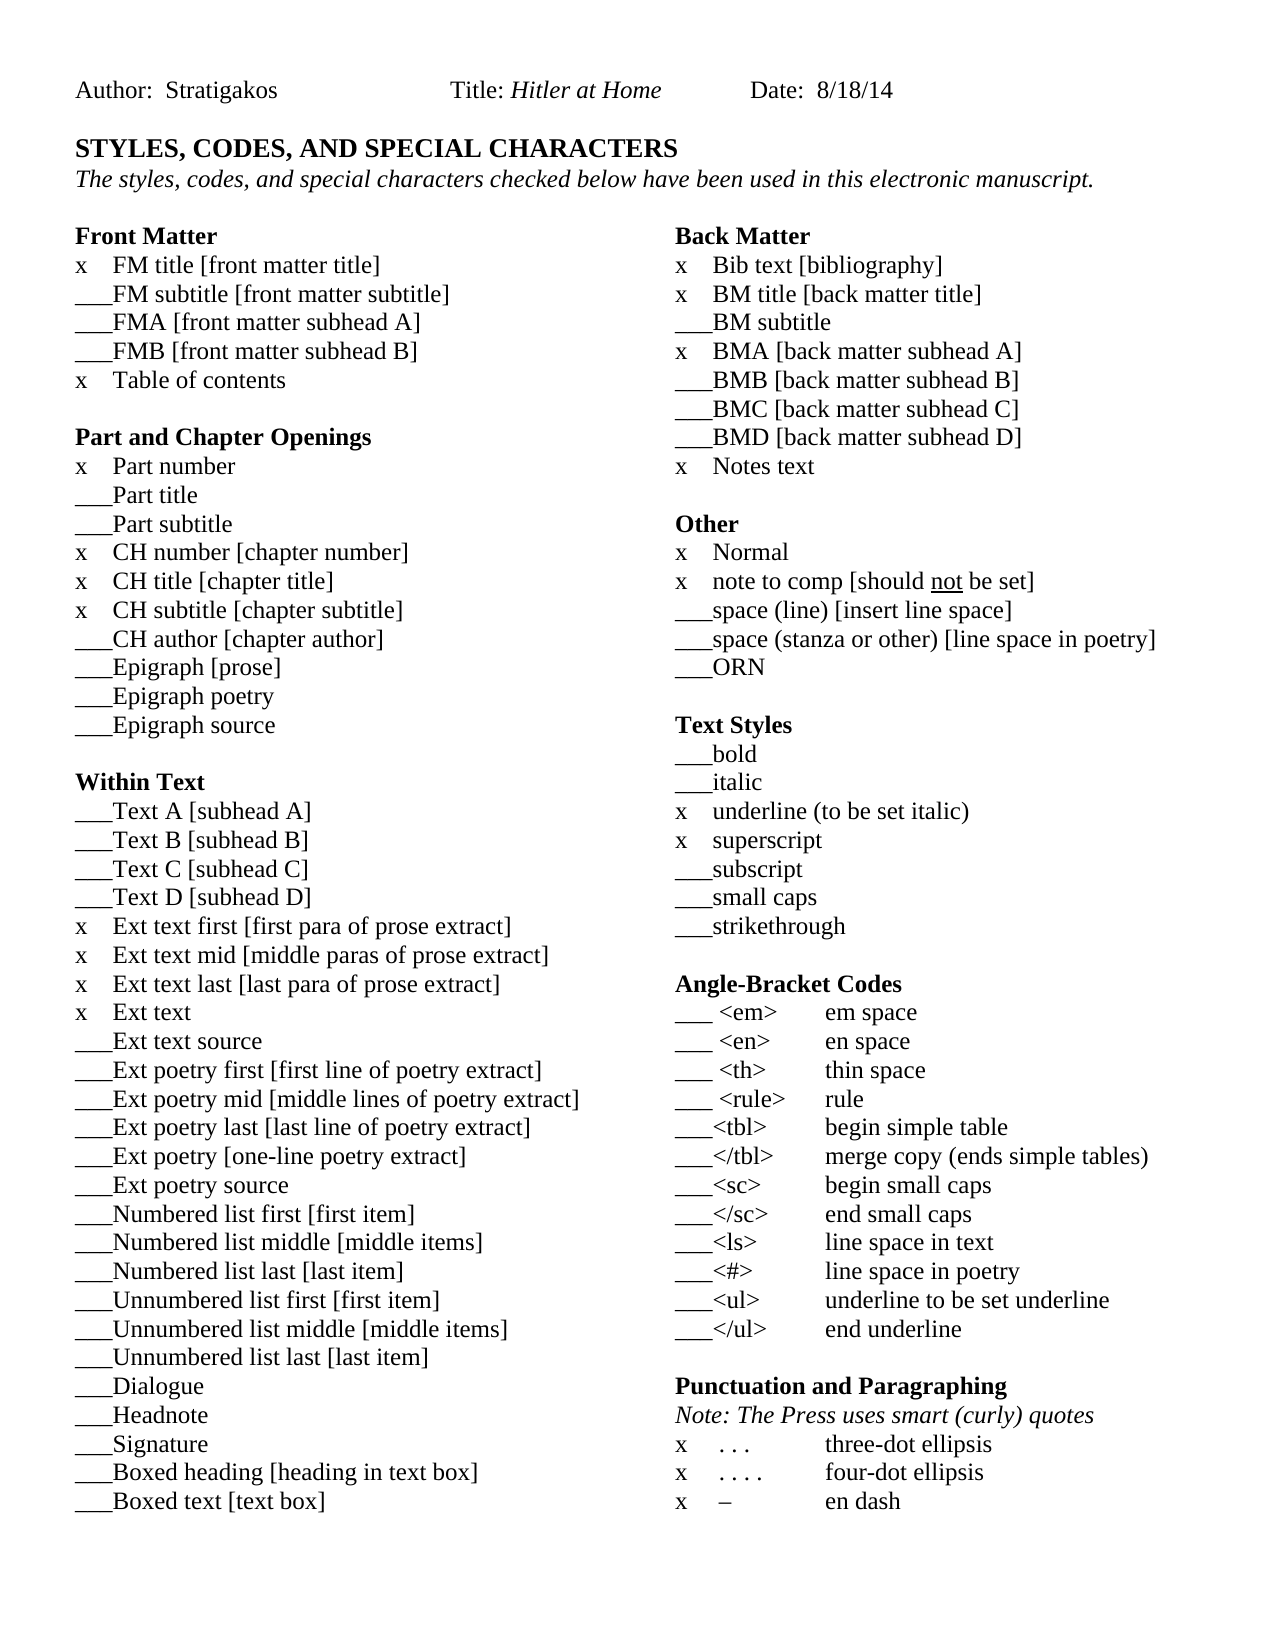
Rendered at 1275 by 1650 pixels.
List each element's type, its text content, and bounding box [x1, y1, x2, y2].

text ___Text D [subhead D] [75, 882, 600, 911]
text ___CH author [chapter author] [75, 624, 600, 652]
text ___<ls> line space in text [675, 1227, 1200, 1256]
text ___Ext text source [75, 1026, 600, 1055]
text Author: Stratigakos Title: Hitler at Home Date: 8/18/14 [75, 75, 1200, 104]
text x FM title [front matter title] [75, 250, 600, 279]
text ___Ext poetry source [75, 1170, 600, 1199]
text ___Epigraph [prose] [75, 652, 600, 681]
text x Ext text last [last para of prose extract] [75, 969, 600, 997]
text ___</ul> end underline [675, 1314, 1200, 1342]
text x superscript [675, 825, 1200, 854]
text ___Text B [subhead B] [75, 825, 600, 854]
text ___FMA [front matter subhead A] [75, 307, 600, 336]
text ___space (stanza or other) [line space in poetry] [675, 624, 1200, 652]
text ___small caps [675, 882, 1200, 911]
text x Part number [75, 451, 600, 480]
text Front Matter [75, 221, 600, 250]
text ___Signature [75, 1429, 600, 1457]
text ___</tbl> merge copy (ends simple tables) [675, 1141, 1200, 1170]
text x . . . . four-dot ellipsis [675, 1457, 1200, 1486]
text ___Unnumbered list last [last item] [75, 1342, 600, 1371]
text x Table of contents [75, 365, 600, 394]
text ___FMB [front matter subhead B] [75, 336, 600, 365]
text Note: The Press uses smart (curly) quotes [675, 1400, 1200, 1429]
text Within Text [75, 767, 600, 796]
text ___Unnumbered list middle [middle items] [75, 1314, 600, 1342]
text The styles, codes, and special characters checked below have been used in this electronic manuscript. [75, 164, 1200, 192]
text Other [675, 509, 1200, 537]
text x BMA [back matter subhead A] [675, 336, 1200, 365]
text x CH title [chapter title] [75, 566, 600, 595]
text x CH number [chapter number] [75, 537, 600, 566]
text ___Boxed text [text box] [75, 1486, 600, 1515]
text x Notes text [675, 451, 1200, 480]
text ___Boxed heading [heading in text box] [75, 1457, 600, 1486]
text ___Numbered list middle [middle items] [75, 1227, 600, 1256]
text ___strikethrough [675, 911, 1200, 940]
text ___Numbered list last [last item] [75, 1256, 600, 1285]
text ___Epigraph poetry [75, 681, 600, 710]
text ___<#> line space in poetry [675, 1256, 1200, 1285]
text ___Headnote [75, 1400, 600, 1429]
text ___italic [675, 767, 1200, 796]
text ___Ext poetry first [first line of poetry extract] [75, 1055, 600, 1084]
text Angle-Bracket Codes [675, 969, 1200, 997]
text ___ <en> en space [675, 1026, 1200, 1055]
text x underline (to be set italic) [675, 796, 1200, 825]
text Back Matter [675, 221, 1200, 250]
text x note to comp [should not be set] [675, 566, 1200, 595]
text ___BM subtitle [675, 307, 1200, 336]
text x Ext text [75, 997, 600, 1026]
text STYLES, CODES, AND SPECIAL CHARACTERS [75, 132, 1200, 164]
text ___ <em> em space [675, 997, 1200, 1026]
text ___ <rule> rule [675, 1084, 1200, 1112]
text Part and Chapter Openings [75, 422, 600, 451]
text x CH subtitle [chapter subtitle] [75, 595, 600, 624]
text ___Part subtitle [75, 509, 600, 537]
text ___subscript [675, 854, 1200, 882]
text ___Numbered list first [first item] [75, 1199, 600, 1227]
text x Bib text [bibliography] [675, 250, 1200, 279]
text ___space (line) [insert line space] [675, 595, 1200, 624]
text ___Text A [subhead A] [75, 796, 600, 825]
text ___Dialogue [75, 1371, 600, 1400]
text x . . . three-dot ellipsis [675, 1429, 1200, 1457]
text x – en dash [675, 1486, 1200, 1515]
text ___Epigraph source [75, 710, 600, 739]
text ___BMB [back matter subhead B] [675, 365, 1200, 394]
text ___BMC [back matter subhead C] [675, 394, 1200, 422]
text ___Text C [subhead C] [75, 854, 600, 882]
text ___BMD [back matter subhead D] [675, 422, 1200, 451]
text ___bold [675, 739, 1200, 767]
text Punctuation and Paragraphing [675, 1371, 1200, 1400]
text ___<tbl> begin simple table [675, 1112, 1200, 1141]
text ___Ext poetry [one-line poetry extract] [75, 1141, 600, 1170]
text ___Ext poetry last [last line of poetry extract] [75, 1112, 600, 1141]
text ___Ext poetry mid [middle lines of poetry extract] [75, 1084, 600, 1112]
text ___<sc> begin small caps [675, 1170, 1200, 1199]
text ___FM subtitle [front matter subtitle] [75, 279, 600, 307]
text ___ <th> thin space [675, 1055, 1200, 1084]
text ___<ul> underline to be set underline [675, 1285, 1200, 1314]
text ___ORN [675, 652, 1200, 681]
text Text Styles [675, 710, 1200, 739]
text ___</sc> end small caps [675, 1199, 1200, 1227]
text x BM title [back matter title] [675, 279, 1200, 307]
text x Ext text first [first para of prose extract] [75, 911, 600, 940]
text x Ext text mid [middle paras of prose extract] [75, 940, 600, 969]
text ___Unnumbered list first [first item] [75, 1285, 600, 1314]
text x Normal [675, 537, 1200, 566]
text ___Part title [75, 480, 600, 509]
